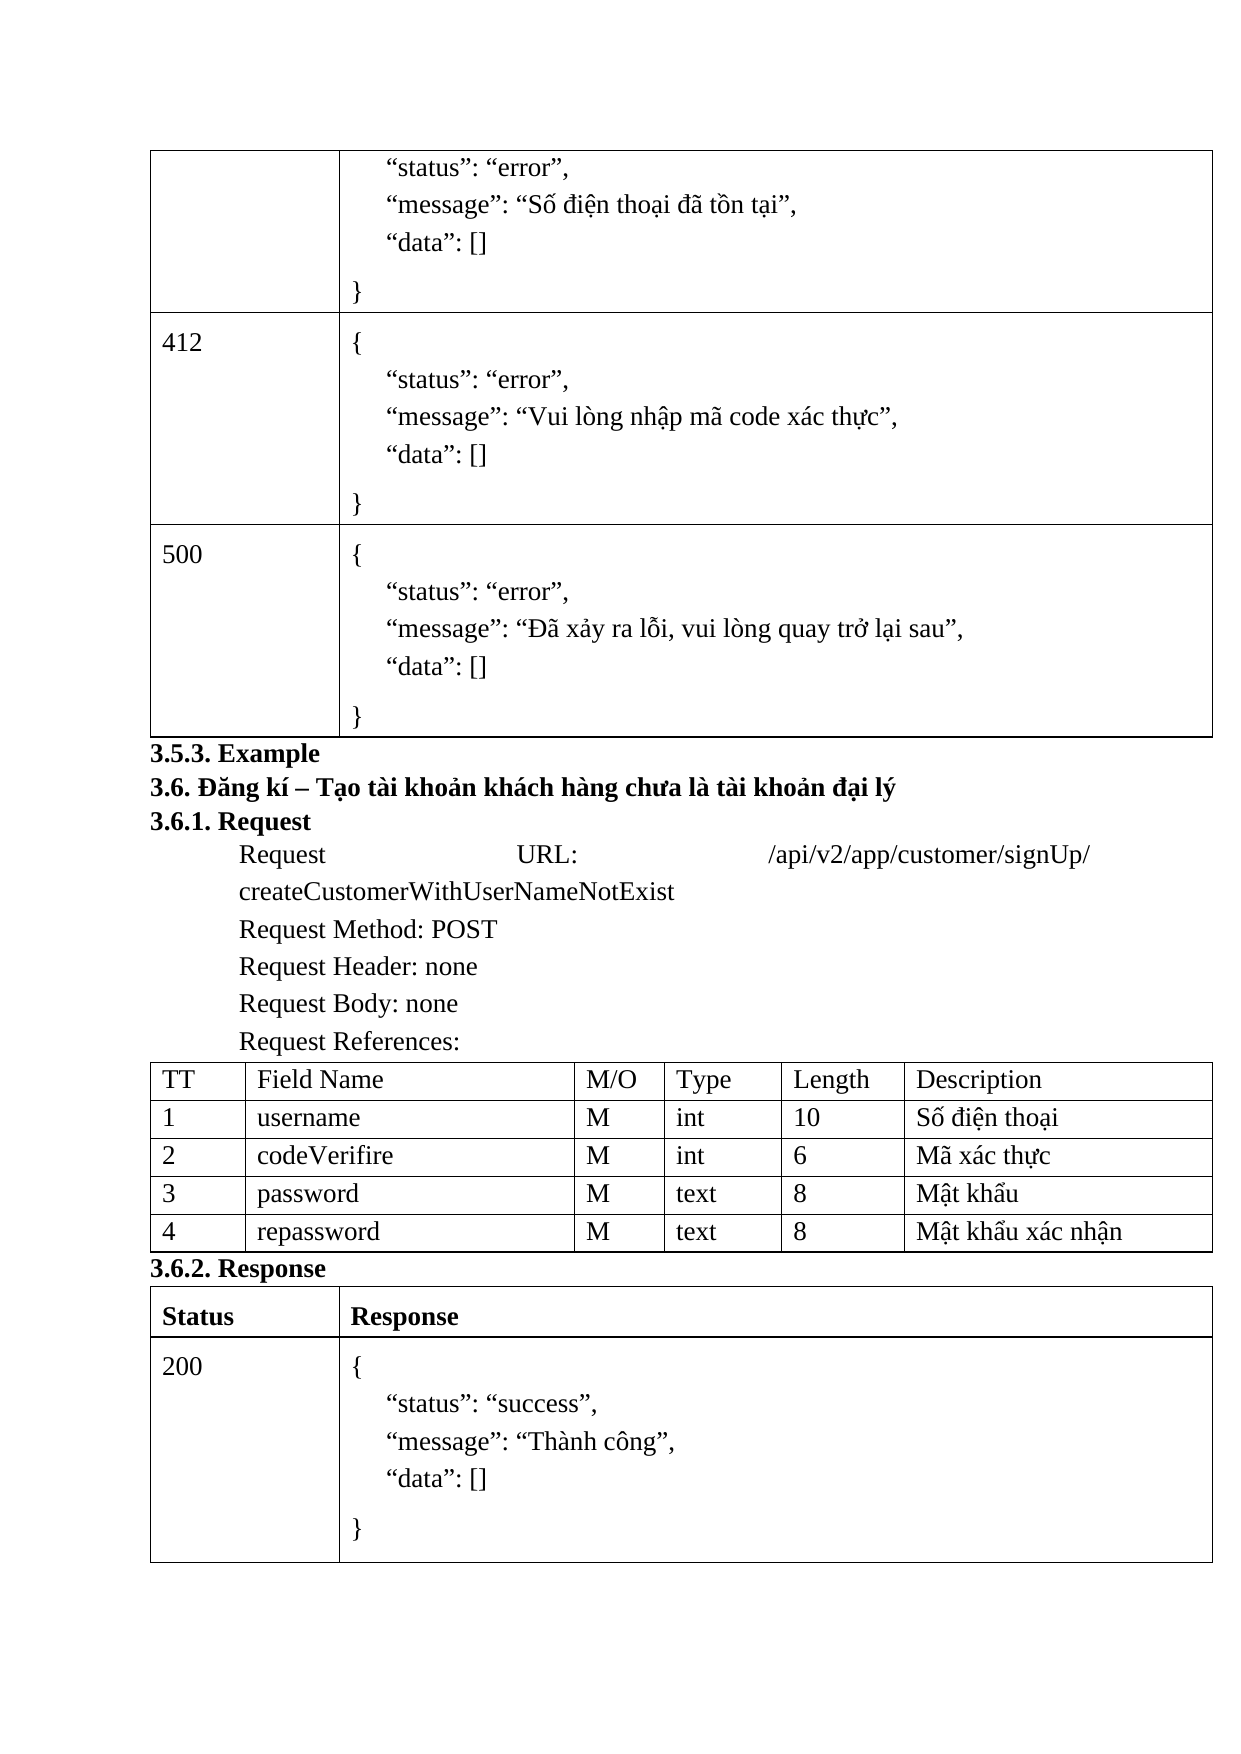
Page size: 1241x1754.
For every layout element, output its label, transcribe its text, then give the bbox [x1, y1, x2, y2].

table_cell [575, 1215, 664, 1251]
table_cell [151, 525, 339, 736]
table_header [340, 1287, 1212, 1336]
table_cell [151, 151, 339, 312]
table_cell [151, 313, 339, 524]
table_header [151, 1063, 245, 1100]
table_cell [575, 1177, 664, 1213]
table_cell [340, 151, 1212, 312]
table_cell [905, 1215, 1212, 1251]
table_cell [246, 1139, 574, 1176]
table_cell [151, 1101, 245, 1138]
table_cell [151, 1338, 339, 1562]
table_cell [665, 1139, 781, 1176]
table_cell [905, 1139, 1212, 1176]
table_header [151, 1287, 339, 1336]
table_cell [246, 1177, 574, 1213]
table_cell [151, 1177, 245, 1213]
subtitle Request [150, 804, 1090, 836]
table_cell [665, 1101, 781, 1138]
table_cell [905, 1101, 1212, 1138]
subtitle Response [150, 1253, 1090, 1284]
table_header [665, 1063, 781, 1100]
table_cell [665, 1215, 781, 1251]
subtitle Example [150, 738, 1090, 769]
text Request Body: none [239, 987, 1090, 1018]
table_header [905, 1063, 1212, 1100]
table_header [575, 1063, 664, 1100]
text Request URL: /api/v2/app/customer/signUp/ createCustomerWithUserNameNotExist [239, 838, 1090, 907]
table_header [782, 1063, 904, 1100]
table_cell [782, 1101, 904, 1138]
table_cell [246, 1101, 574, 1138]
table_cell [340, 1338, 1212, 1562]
text Request References: [239, 1024, 1090, 1056]
text Request Header: none [239, 950, 1090, 981]
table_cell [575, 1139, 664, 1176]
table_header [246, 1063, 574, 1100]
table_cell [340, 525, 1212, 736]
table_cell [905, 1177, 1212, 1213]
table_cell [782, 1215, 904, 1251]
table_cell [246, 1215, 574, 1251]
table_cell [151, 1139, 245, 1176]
text Request Method: POST [239, 913, 1090, 944]
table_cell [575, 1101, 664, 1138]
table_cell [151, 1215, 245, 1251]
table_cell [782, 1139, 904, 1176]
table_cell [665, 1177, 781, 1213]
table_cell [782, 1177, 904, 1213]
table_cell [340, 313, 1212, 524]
subtitle Đăng kí – Tạo tài khoản khách hàng chưa là tài khoản đại lý [150, 771, 1090, 802]
